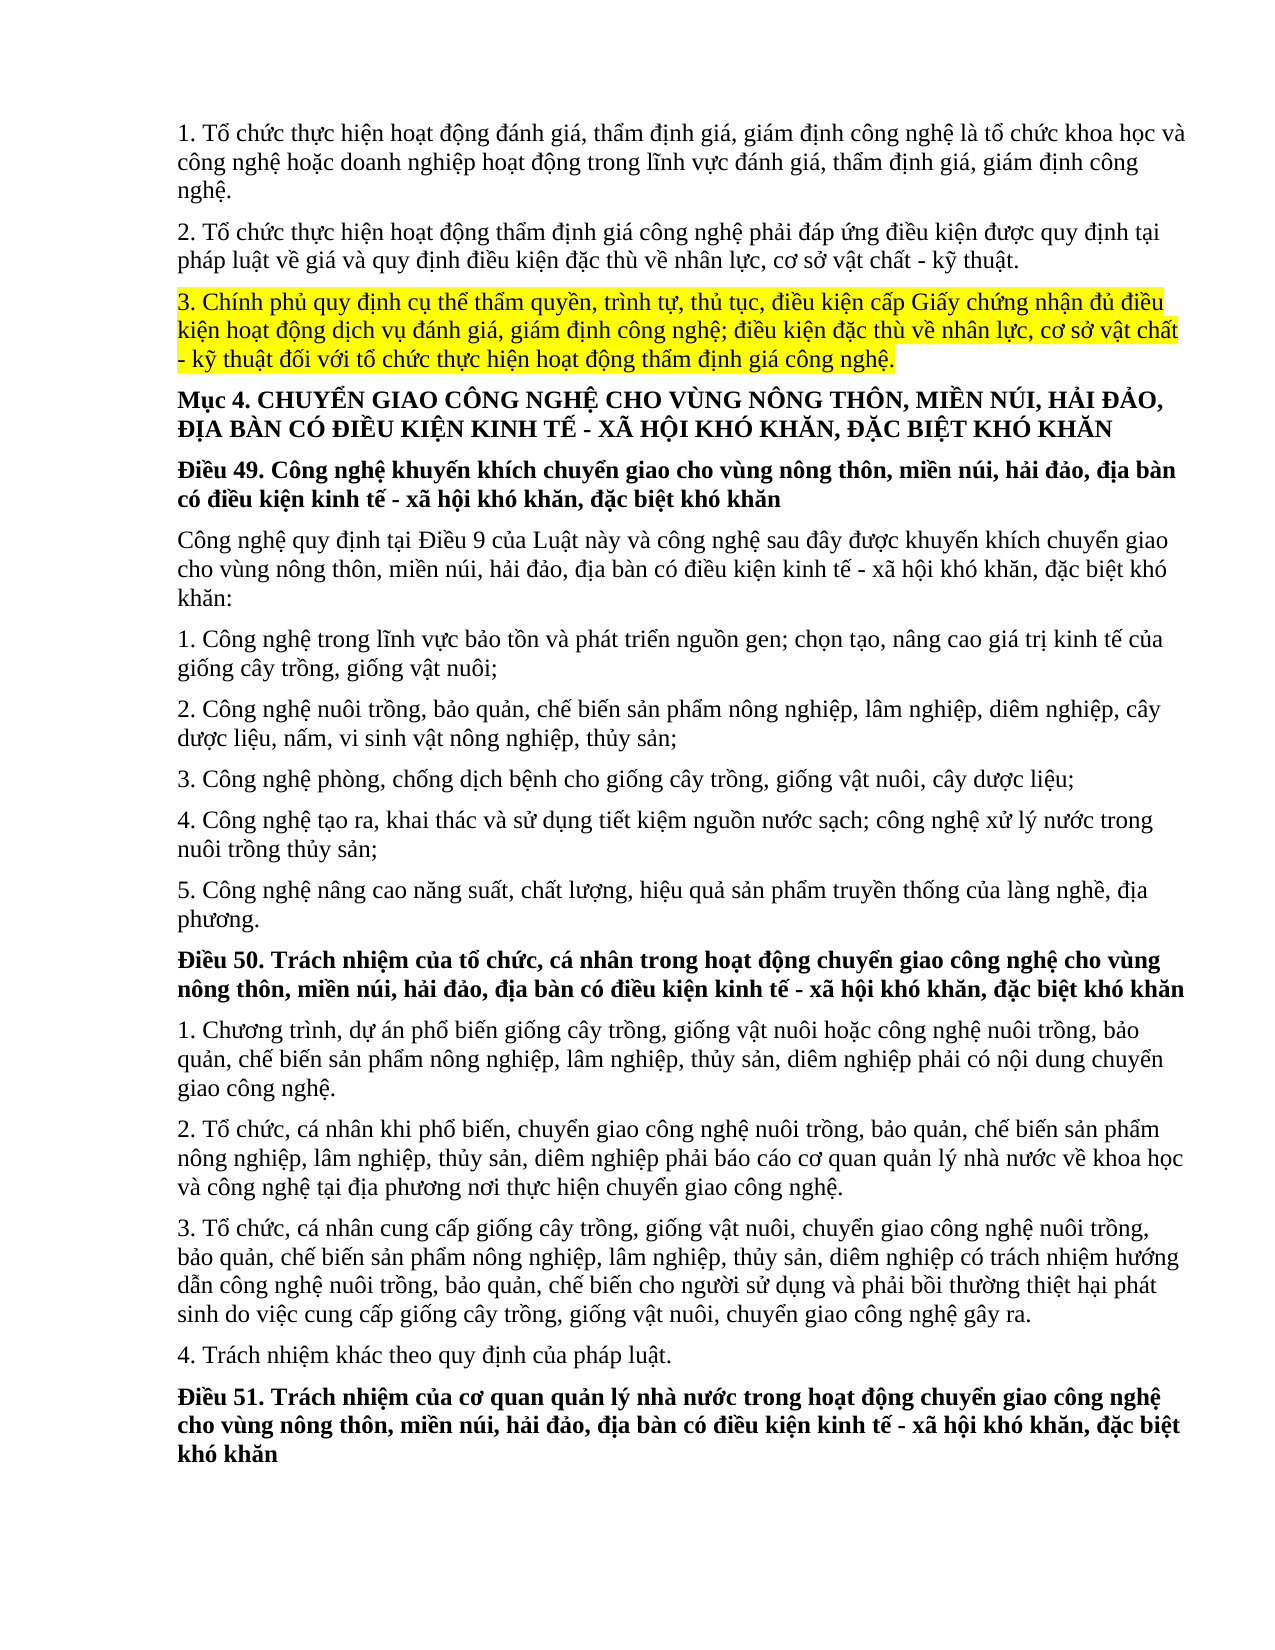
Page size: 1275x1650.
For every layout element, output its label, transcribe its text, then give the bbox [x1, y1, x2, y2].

text Điều 51. Trách nhiệm của cơ quan quản lý nhà nước trong hoạt động chuyển giao công nghệ cho vùng nông thôn, miền núi, hải đảo, địa bàn có điều kiện kinh tế - xã hội khó khăn, đặc biệt khó khăn [177, 1382, 1186, 1468]
text Điều 50. Trách nhiệm của tổ chức, cá nhân trong hoạt động chuyển giao công nghệ cho vùng nông thôn, miền núi, hải đảo, địa bàn có điều kiện kinh tế - xã hội khó khăn, đặc biệt khó khăn [177, 946, 1186, 1003]
text 4. Công nghệ tạo ra, khai thác và sử dụng tiết kiệm nguồn nước sạch; công nghệ xử lý nước trong nuôi trồng thủy sản; [177, 806, 1186, 863]
text 3. Chính phủ quy định cụ thể thẩm quyền, trình tự, thủ tục, điều kiện cấp Giấy chứng nhận đủ điều kiện hoạt động dịch vụ đánh giá, giám định công nghệ; điều kiện đặc thù về nhân lực, cơ sở vật chất - kỹ thuật đối với tổ chức thực hiện hoạt động thẩm định giá công nghệ. [895, 287, 1186, 373]
text Mục 4. CHUYỂN GIAO CÔNG NGHỆ CHO VÙNG NÔNG THÔN, MIỀN NÚI, HẢI ĐẢO, ĐỊA BÀN CÓ ĐIỀU KIỆN KINH TẾ - XÃ HỘI KHÓ KHĂN, ĐẶC BIỆT KHÓ KHĂN [177, 386, 1186, 443]
text 5. Công nghệ nâng cao năng suất, chất lượng, hiệu quả sản phẩm truyền thống của làng nghề, địa phương. [177, 876, 1186, 933]
text 3. Công nghệ phòng, chống dịch bệnh cho giống cây trồng, giống vật nuôi, cây dược liệu; [177, 764, 1186, 793]
text 2. Tổ chức, cá nhân khi phổ biến, chuyển giao công nghệ nuôi trồng, bảo quản, chế biến sản phẩm nông nghiệp, lâm nghiệp, thủy sản, diêm nghiệp phải báo cáo cơ quan quản lý nhà nước về khoa học và công nghệ tại địa phương nơi thực hiện chuyển giao công nghệ. [177, 1114, 1186, 1201]
text 1. Tổ chức thực hiện hoạt động đánh giá, thẩm định giá, giám định công nghệ là tổ chức khoa học và công nghệ hoặc doanh nghiệp hoạt động trong lĩnh vực đánh giá, thẩm định giá, giám định công nghệ. [177, 118, 1186, 204]
text 4. Trách nhiệm khác theo quy định của pháp luật. [177, 1341, 1186, 1369]
text Công nghệ quy định tại Điều 9 của Luật này và công nghệ sau đây được khuyến khích chuyển giao cho vùng nông thôn, miền núi, hải đảo, địa bàn có điều kiện kinh tế - xã hội khó khăn, đặc biệt khó khăn: [177, 526, 1186, 612]
text Điều 49. Công nghệ khuyến khích chuyển giao cho vùng nông thôn, miền núi, hải đảo, địa bàn có điều kiện kinh tế - xã hội khó khăn, đặc biệt khó khăn [177, 456, 1186, 513]
text 1. Chương trình, dự án phổ biến giống cây trồng, giống vật nuôi hoặc công nghệ nuôi trồng, bảo quản, chế biến sản phẩm nông nghiệp, lâm nghiệp, thủy sản, diêm nghiệp phải có nội dung chuyển giao công nghệ. [177, 1016, 1186, 1102]
text 1. Công nghệ trong lĩnh vực bảo tồn và phát triển nguồn gen; chọn tạo, nâng cao giá trị kinh tế của giống cây trồng, giống vật nuôi; [177, 624, 1186, 682]
text 3. Tổ chức, cá nhân cung cấp giống cây trồng, giống vật nuôi, chuyển giao công nghệ nuôi trồng, bảo quản, chế biến sản phẩm nông nghiệp, lâm nghiệp, thủy sản, diêm nghiệp có trách nhiệm hướng dẫn công nghệ nuôi trồng, bảo quản, chế biến cho người sử dụng và phải bồi thường thiệt hại phát sinh do việc cung cấp giống cây trồng, giống vật nuôi, chuyển giao công nghệ gây ra. [177, 1213, 1186, 1328]
text 2. Tổ chức thực hiện hoạt động thẩm định giá công nghệ phải đáp ứng điều kiện được quy định tại pháp luật về giá và quy định điều kiện đặc thù về nhân lực, cơ sở vật chất - kỹ thuật. [177, 217, 1186, 274]
text 2. Công nghệ nuôi trồng, bảo quản, chế biến sản phẩm nông nghiệp, lâm nghiệp, diêm nghiệp, cây dược liệu, nấm, vi sinh vật nông nghiệp, thủy sản; [177, 694, 1186, 752]
